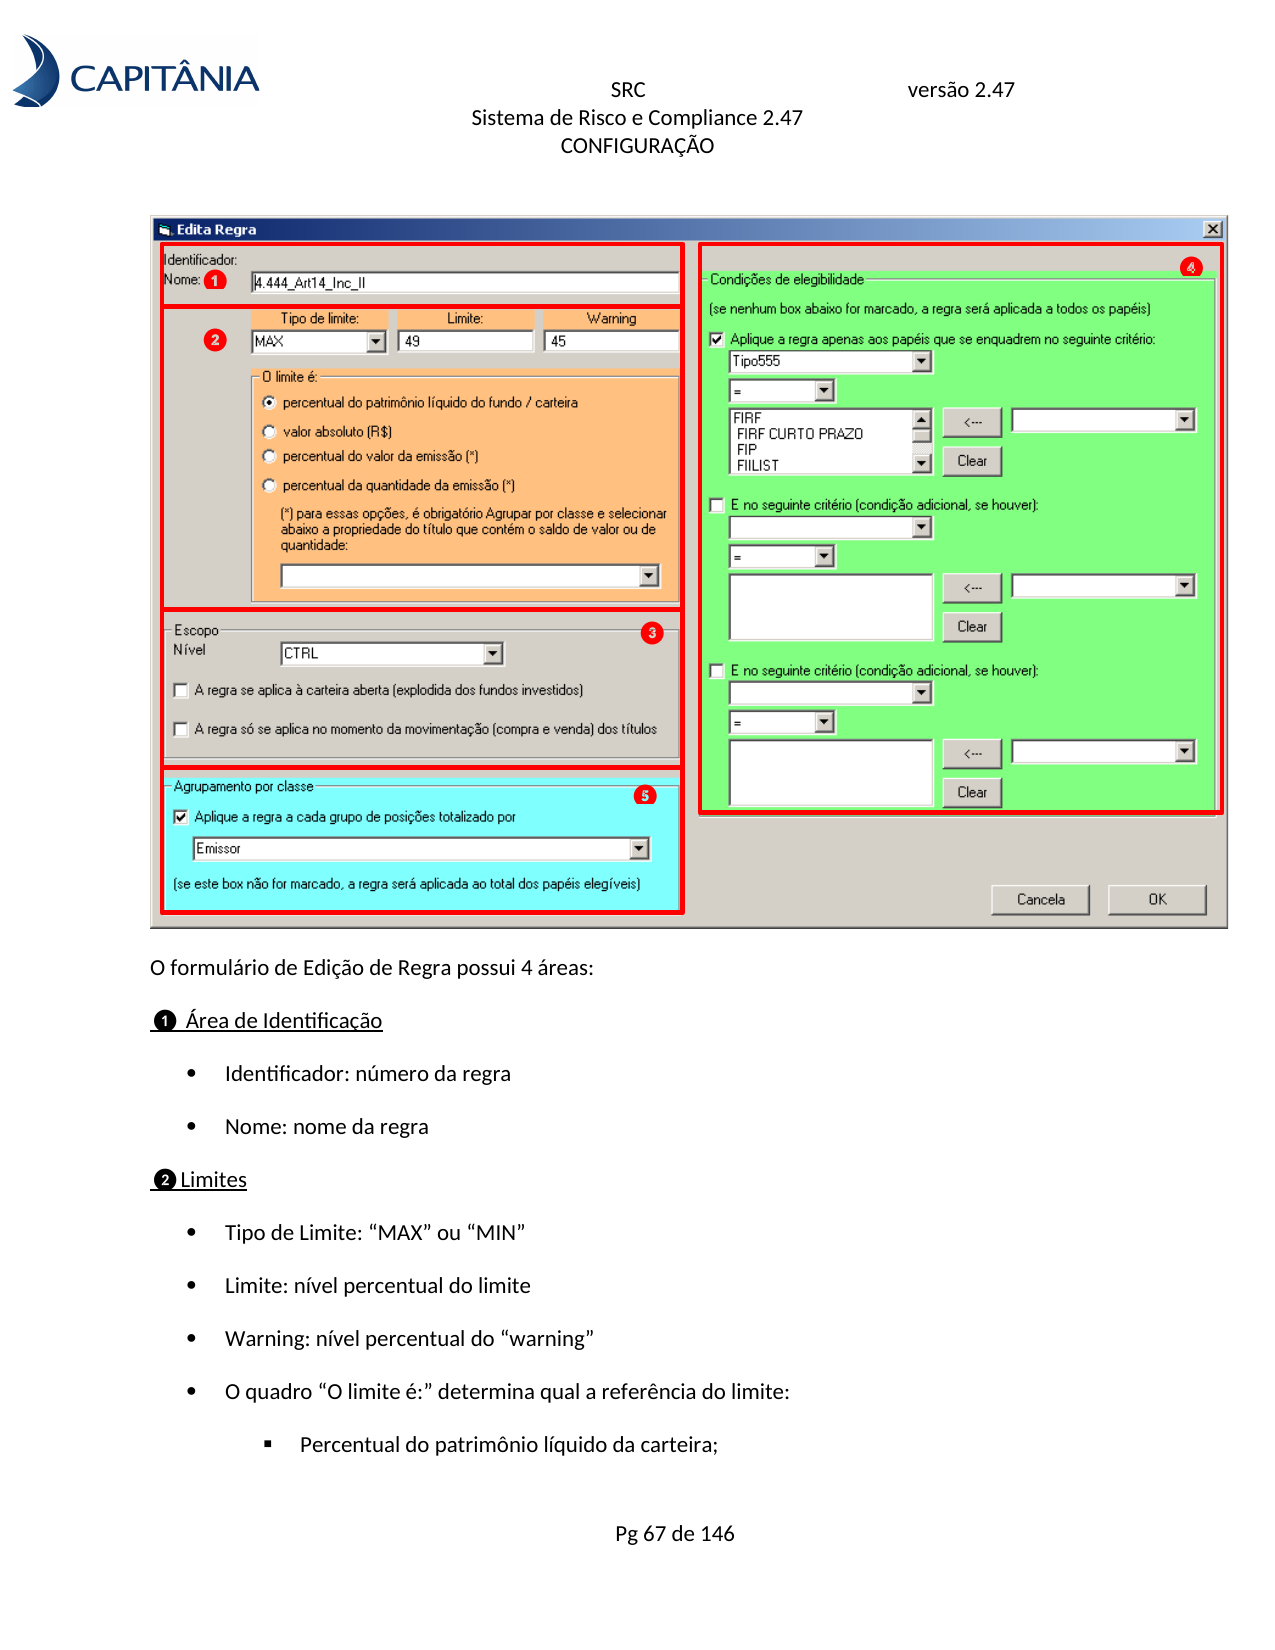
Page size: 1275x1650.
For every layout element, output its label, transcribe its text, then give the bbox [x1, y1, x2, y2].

picture [150, 215, 1229, 929]
list Warning: nível percentual do “warning” [187, 1324, 1200, 1352]
text O formulário de Edição de Regra possui 4 áreas: [150, 953, 1200, 981]
text ❶ Área de Identificação [150, 1006, 1200, 1034]
list Nome: nome da regra [187, 1112, 1200, 1140]
list Identificador: número da regra [187, 1059, 1200, 1087]
list O quadro “O limite é:” determina qual a referência do limite: [187, 1377, 1200, 1405]
list Percentual do patrimônio líquido da carteira; [262, 1430, 1200, 1458]
text ❷Limites [150, 1165, 1200, 1193]
picture [12, 34, 260, 107]
list Tipo de Limite: “MAX” ou “MIN” [187, 1218, 1200, 1246]
list Limite: nível percentual do limite [187, 1271, 1200, 1299]
